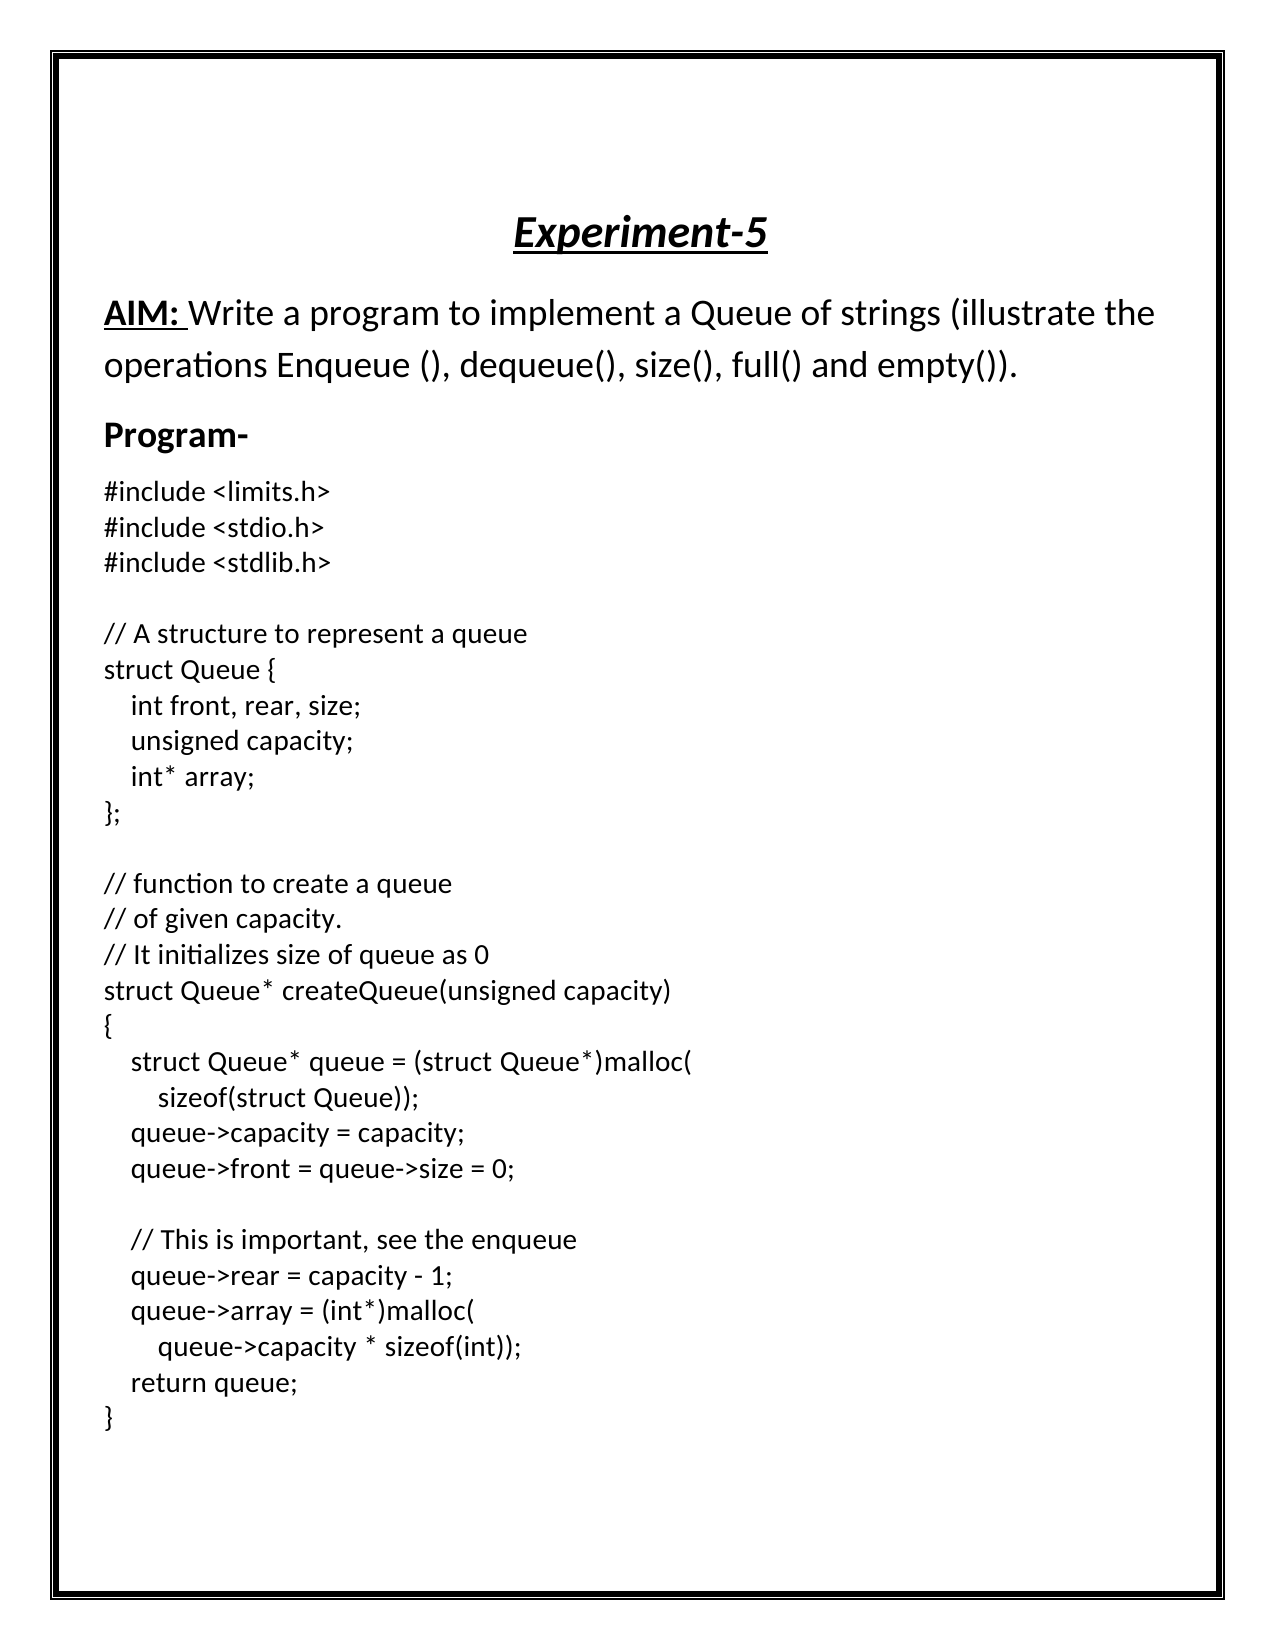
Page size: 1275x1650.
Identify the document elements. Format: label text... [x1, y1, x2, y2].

text unsigned capacity; [103, 722, 1181, 758]
text queue->front = queue->size = 0; [103, 1150, 1181, 1186]
text } [103, 1399, 1181, 1435]
text struct Queue { [103, 651, 1181, 687]
text sizeof(struct Queue)); [103, 1079, 1181, 1114]
text queue->capacity * sizeof(int)); [103, 1328, 1181, 1364]
text struct Queue* createQueue(unsigned capacity) [103, 972, 1181, 1007]
text // It initializes size of queue as 0 [103, 936, 1181, 972]
text AIM: Write a program to implement a Queue of strings (illustrate the operations Enqueue (), dequeue(), size(), full() and empty()). [103, 288, 1181, 387]
text // This is important, see the enqueue [103, 1221, 1181, 1257]
text #include <limits.h> [103, 473, 1181, 509]
text queue->capacity = capacity; [103, 1114, 1181, 1150]
text queue->rear = capacity - 1; [103, 1257, 1181, 1292]
text { [103, 1007, 1181, 1043]
text return queue; [103, 1364, 1181, 1399]
text int front, rear, size; [103, 687, 1181, 722]
text }; [103, 794, 1181, 829]
text queue->array = (int*)malloc( [103, 1292, 1181, 1328]
text struct Queue* queue = (struct Queue*)malloc( [103, 1043, 1181, 1079]
text int* array; [103, 758, 1181, 794]
text // of given capacity. [103, 901, 1181, 936]
text #include <stdio.h> [103, 509, 1181, 544]
text // function to create a queue [103, 865, 1181, 901]
text #include <stdlib.h> [103, 544, 1181, 580]
text Experiment-5 [103, 203, 1181, 259]
text // A structure to represent a queue [103, 616, 1181, 651]
text Program- [103, 411, 1181, 456]
